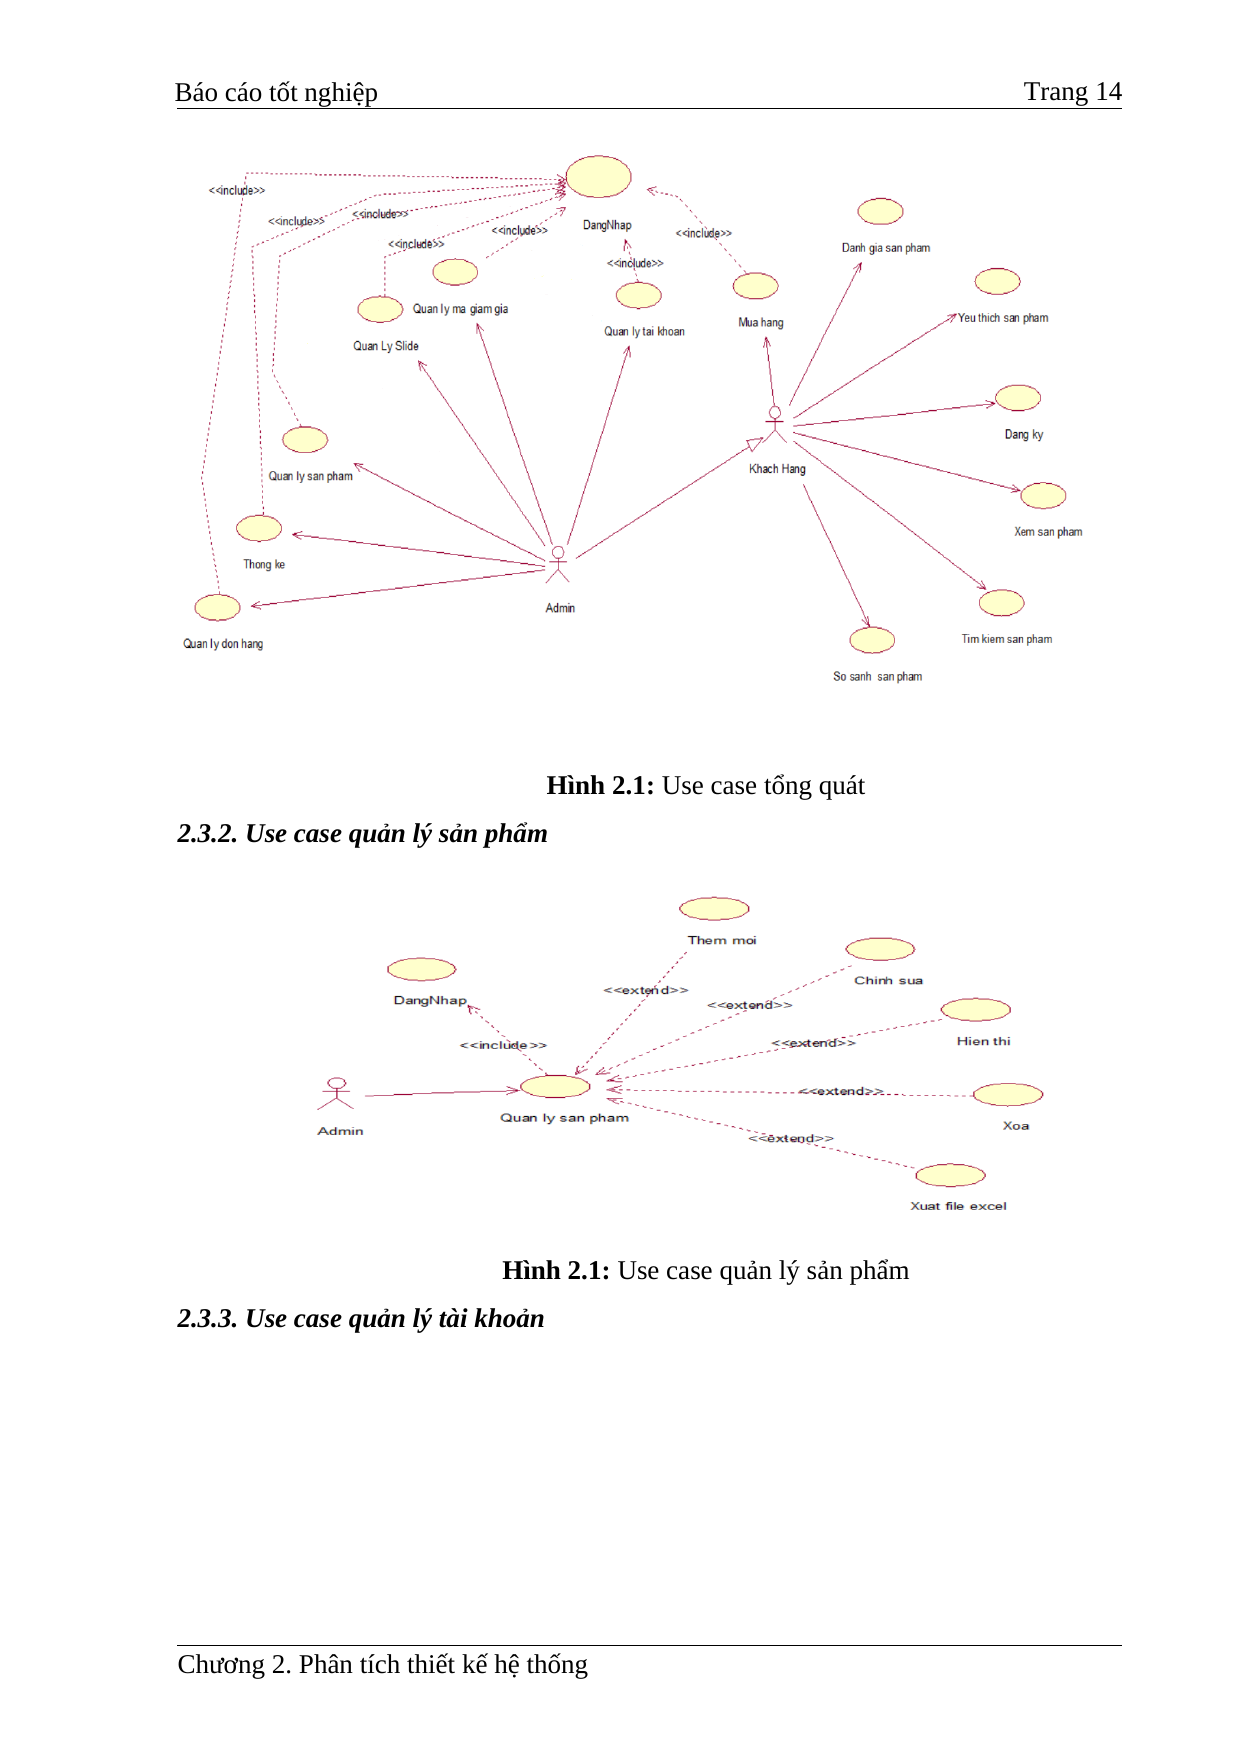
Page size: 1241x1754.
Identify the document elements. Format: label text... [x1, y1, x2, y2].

text Use case quản lý sản phẩm [177, 817, 1122, 848]
text Use case quản lý sản phẩm [290, 1254, 1122, 1286]
text Use case tổng quát [290, 769, 1122, 801]
picture [177, 147, 1123, 742]
text Use case quản lý tài khoản [177, 1302, 1122, 1333]
picture [177, 876, 1123, 1227]
